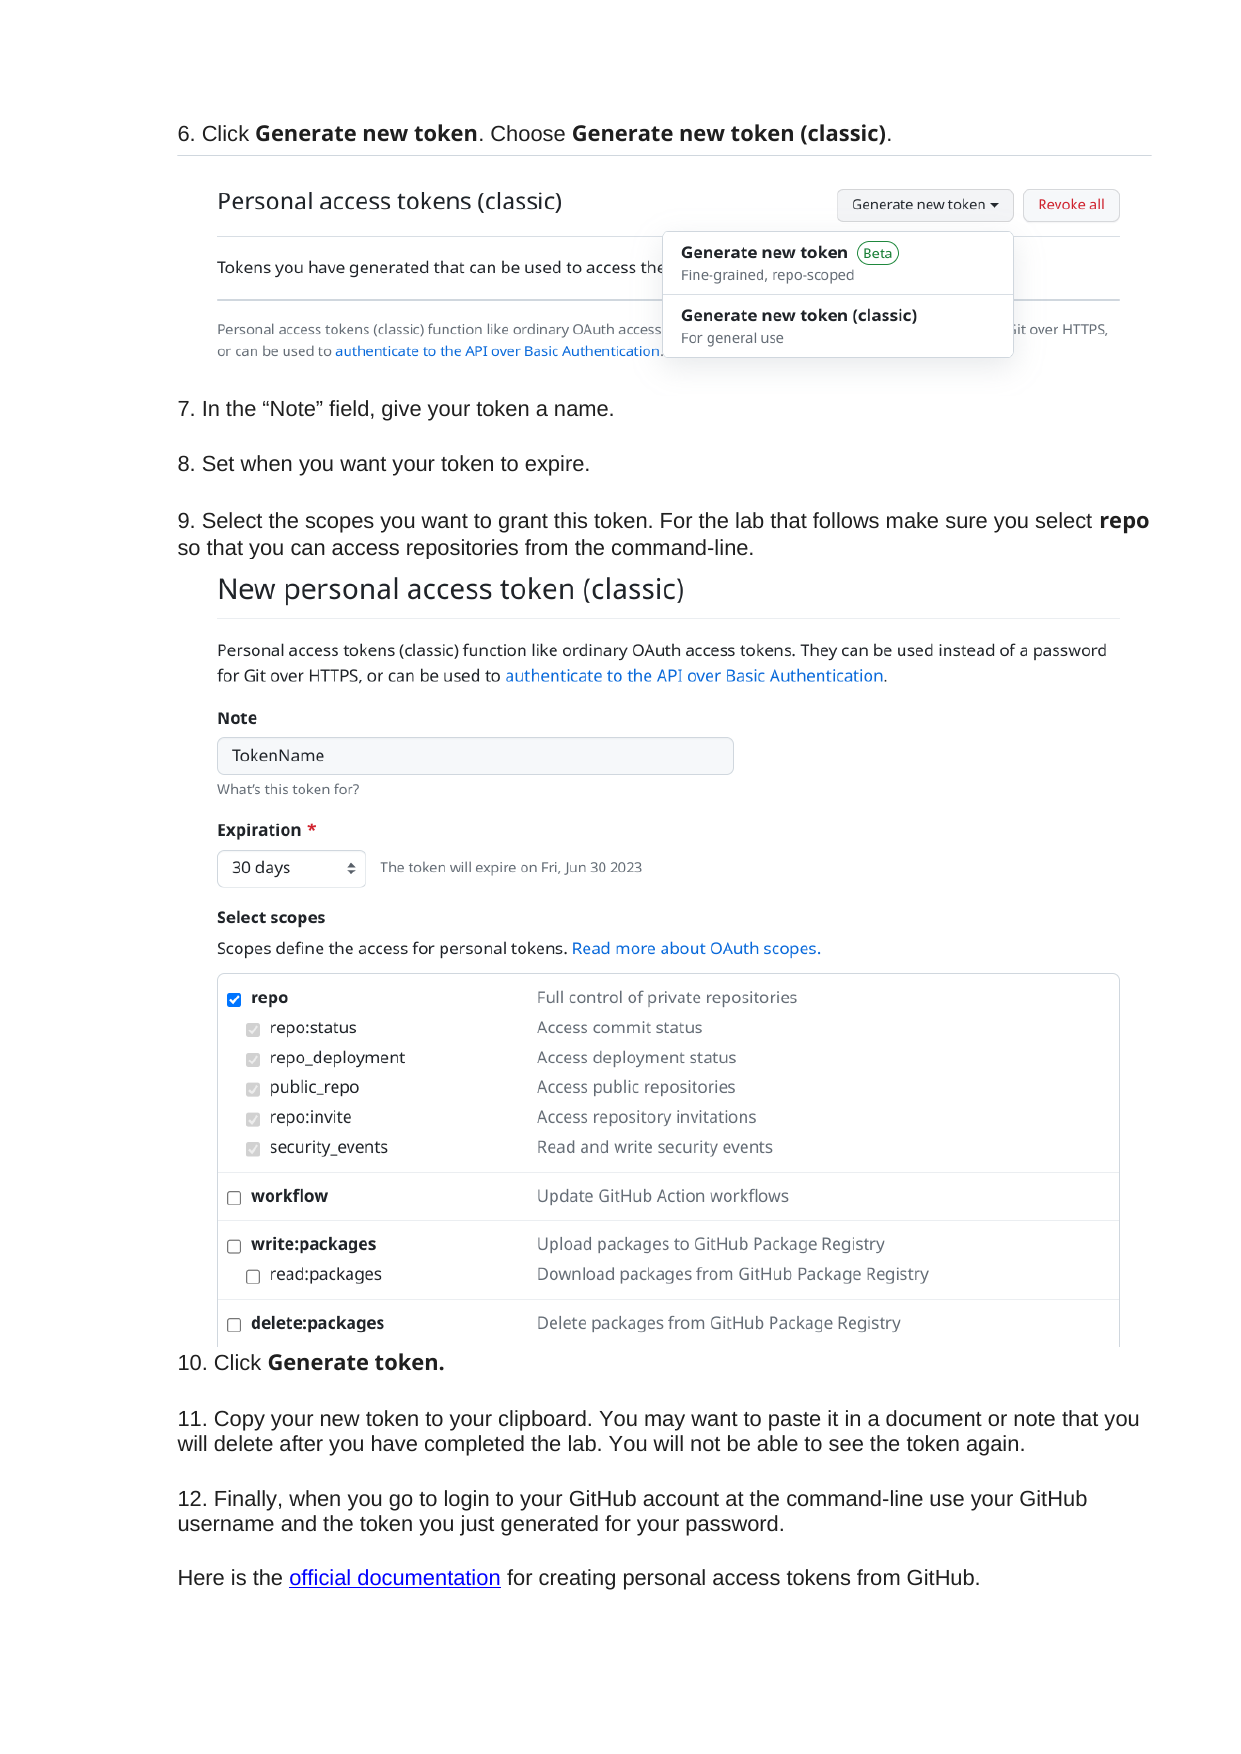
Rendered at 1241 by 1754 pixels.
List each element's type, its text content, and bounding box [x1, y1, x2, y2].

picture [177, 147, 1152, 396]
text 10. Click Generate token. [177, 1347, 1152, 1377]
text 12. Finally, when you go to login to your GitHub account at the command-line use your GitHub username and the token you just generated for your password. [177, 1486, 1152, 1536]
text 11. Copy your new token to your clipboard. You may want to paste it in a document or note that you will delete after you have completed the lab. You will not be able to see the token again. [177, 1406, 1152, 1456]
text Here is the official documentation for creating personal access tokens from GitHub. [177, 1565, 1152, 1590]
picture [177, 559, 1152, 1347]
text 6. Click Generate new token. Choose Generate new token (classic). [177, 118, 1152, 147]
text 8. Set when you want your token to expire. [177, 450, 1152, 476]
text 9. Select the scopes you want to grant this token. For the lab that follows make sure you select repo so that you can access repositories from the command-line. [177, 505, 1152, 559]
text 7. In the “Note” field, give your token a name. [177, 396, 1152, 421]
